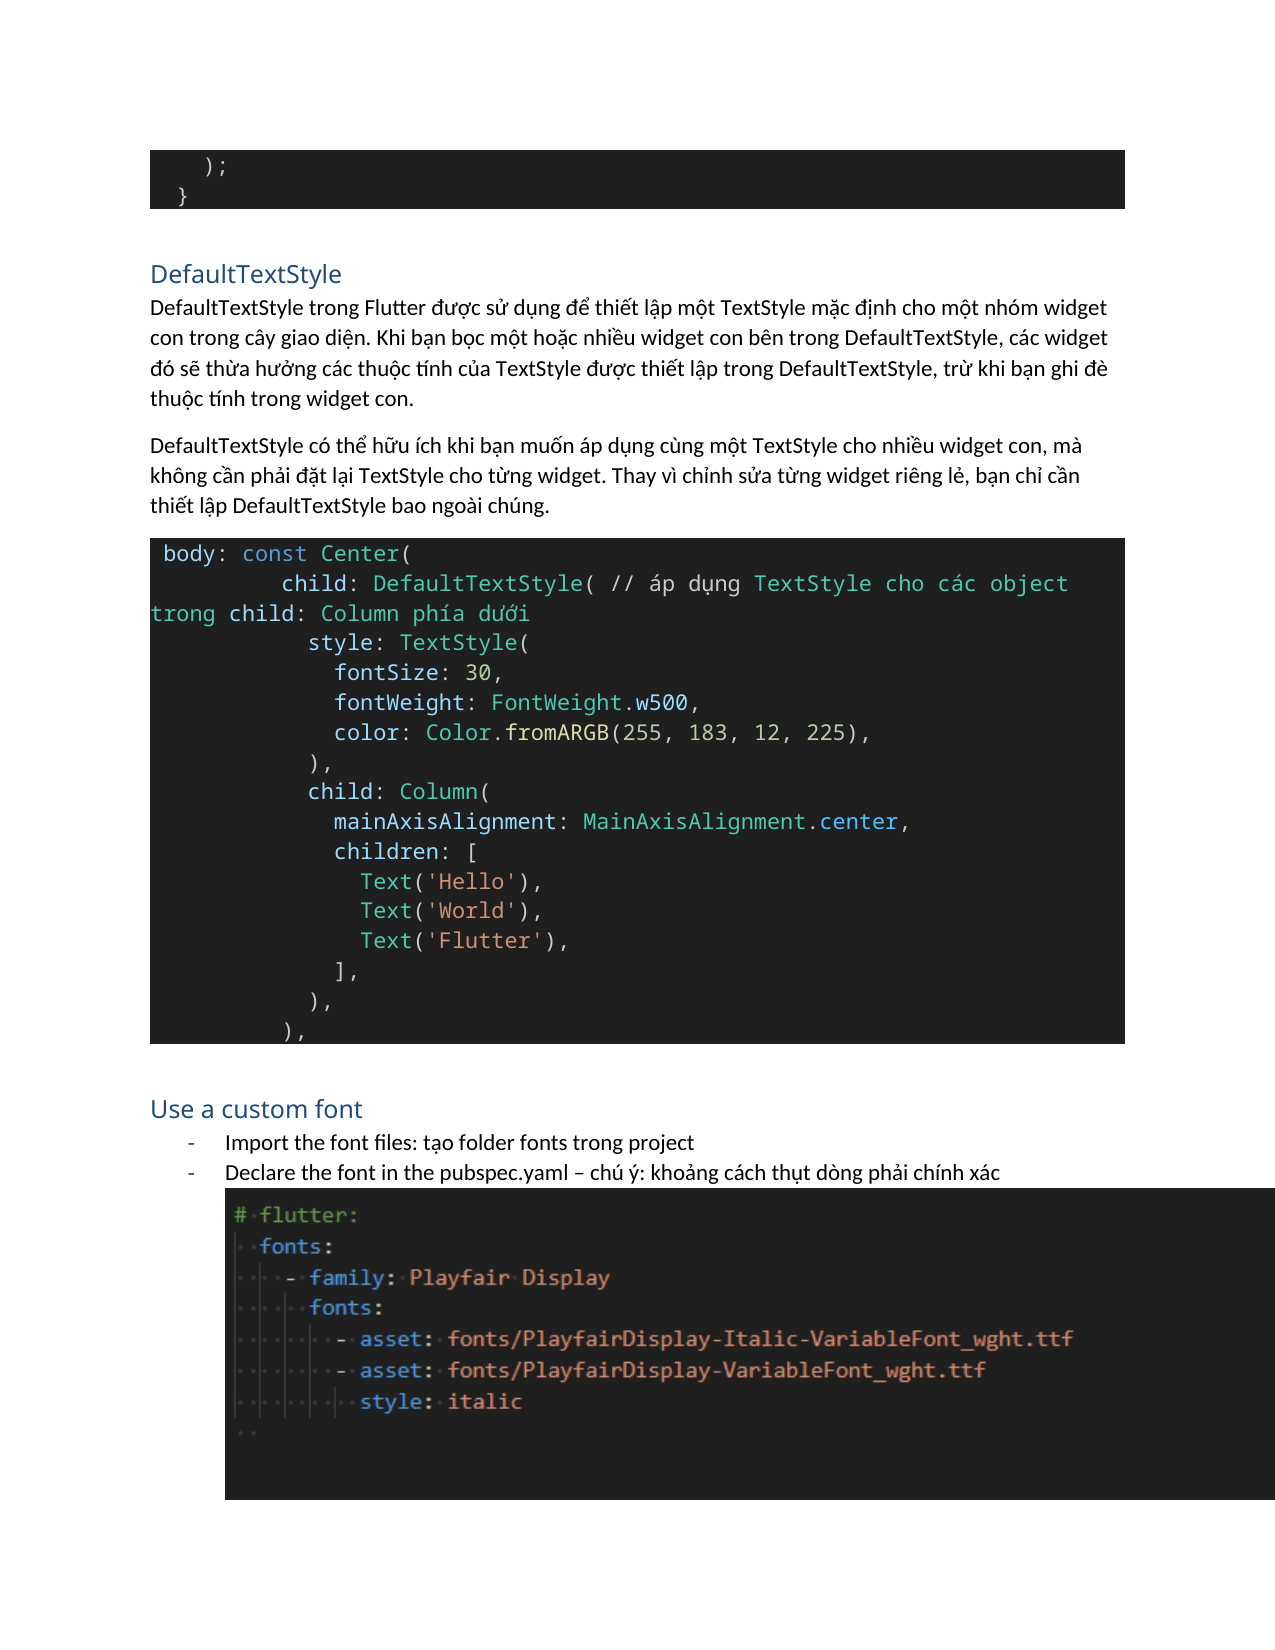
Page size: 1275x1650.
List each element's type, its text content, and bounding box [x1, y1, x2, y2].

text color: Color.fromARGB(255, 183, 12, 225), [150, 717, 1125, 747]
text Text('World'), [150, 896, 1125, 925]
list Import the font files: tạo folder fonts trong project [187, 1128, 1125, 1156]
text ); [150, 150, 1125, 180]
text fontWeight: FontWeight.w500, [150, 687, 1125, 717]
text child: DefaultTextStyle( // áp dụng TextStyle cho các object trong child: Column phía dưới [150, 568, 1125, 627]
text fontSize: 30, [150, 657, 1125, 687]
text } [150, 180, 1125, 209]
text Text('Hello'), [150, 866, 1125, 896]
text ), [150, 985, 1125, 1015]
text ], [150, 955, 1125, 985]
subtitle Use a custom font [150, 1091, 1125, 1125]
subtitle DefaultTextStyle [150, 256, 1125, 291]
text children: [ [150, 836, 1125, 866]
text mainAxisAlignment: MainAxisAlignment.center, [150, 806, 1125, 836]
text style: TextStyle( [150, 627, 1125, 657]
text Text('Flutter'), [150, 925, 1125, 955]
picture [225, 1188, 1275, 1500]
text body: const Center( [150, 538, 1125, 568]
list Declare the font in the pubspec.yaml – chú ý: khoảng cách thụt dòng phải chính xác [187, 1158, 1125, 1186]
text ), [150, 1015, 1125, 1044]
text ), [150, 747, 1125, 776]
text child: Column( [150, 776, 1125, 806]
